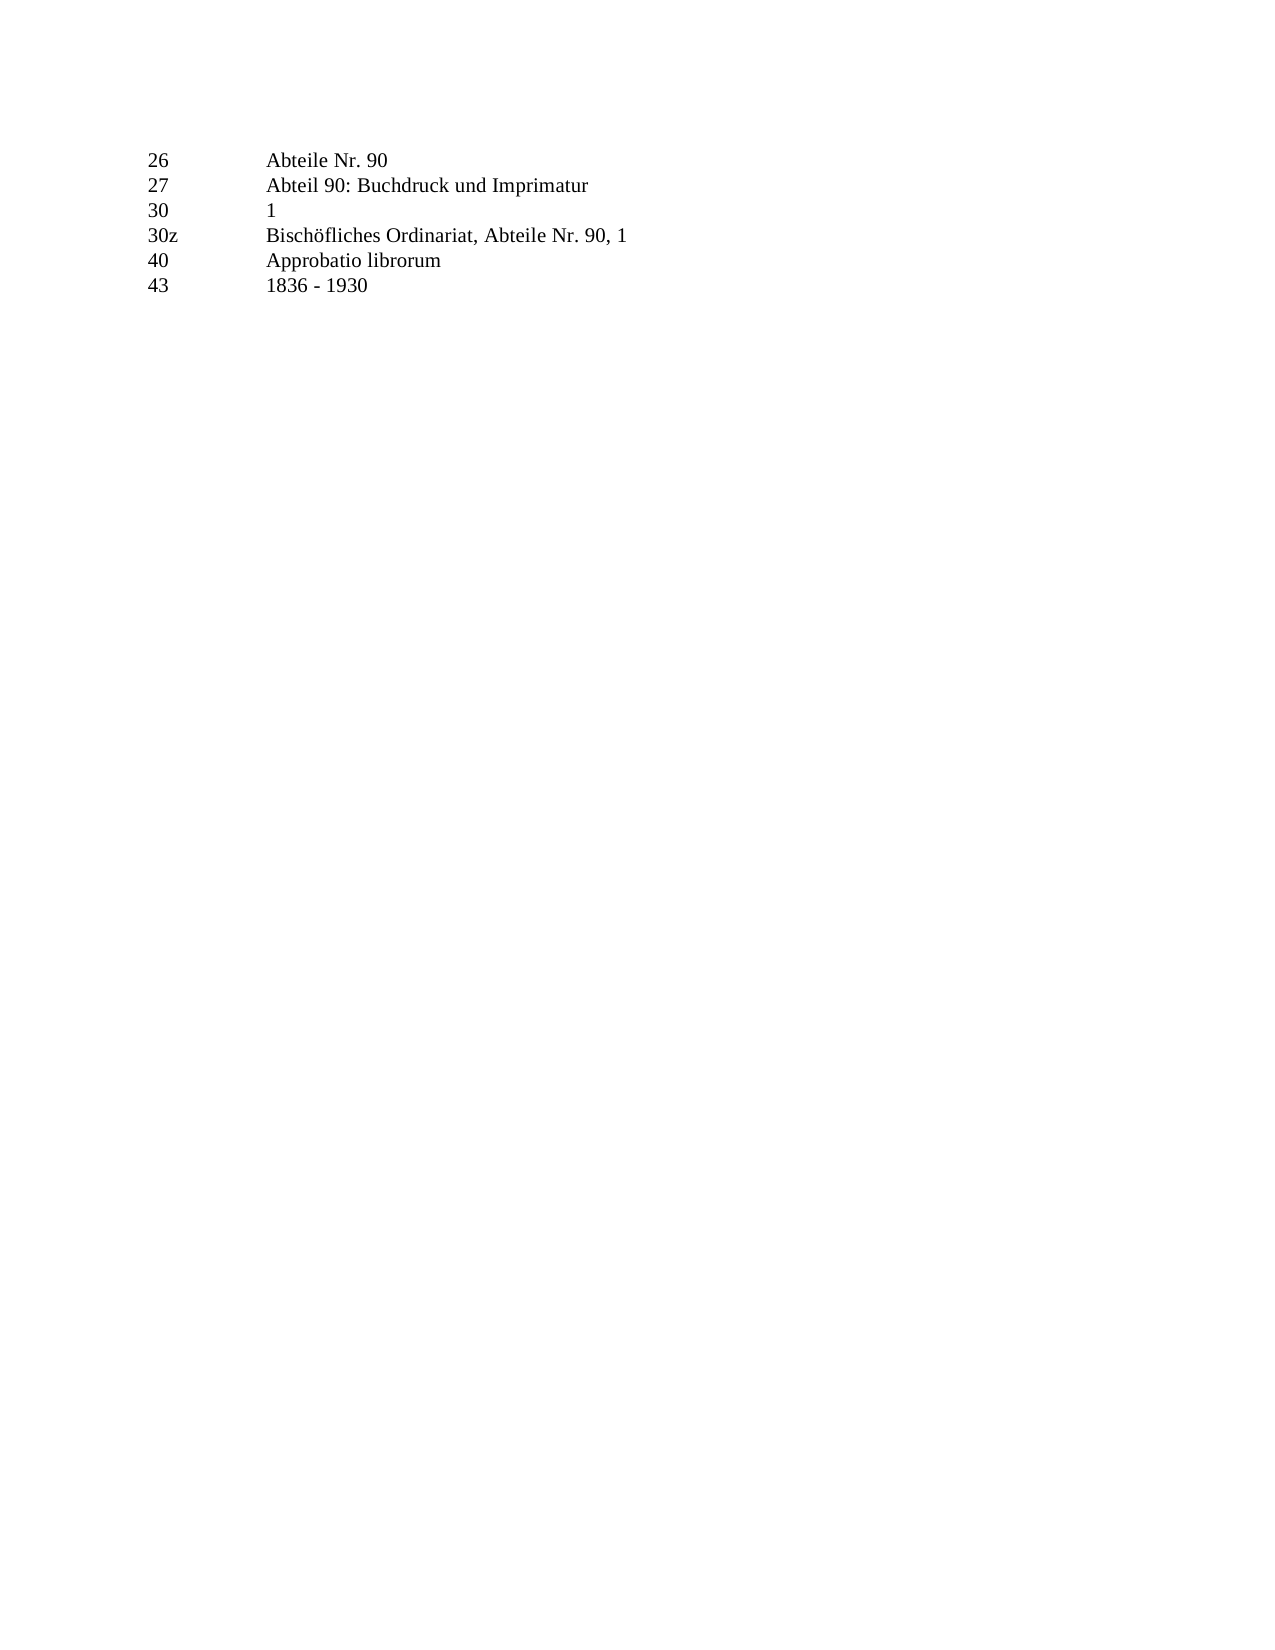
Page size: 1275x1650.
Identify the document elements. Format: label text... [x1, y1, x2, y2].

text 43 1836 - 1930 [148, 273, 1127, 298]
text 27 Abteil 90: s[Buchdruck]s und s[Imprimatur]s [148, 173, 1127, 198]
text 30 1 [148, 198, 1127, 223]
text 26 Abteile Nr. 90 [148, 148, 1127, 173]
text 40 s[Approbatio librorum]s [148, 248, 1127, 273]
text 30z Bischöfliches Ordinariat, Abteile Nr. 90, 1 [148, 223, 1127, 248]
